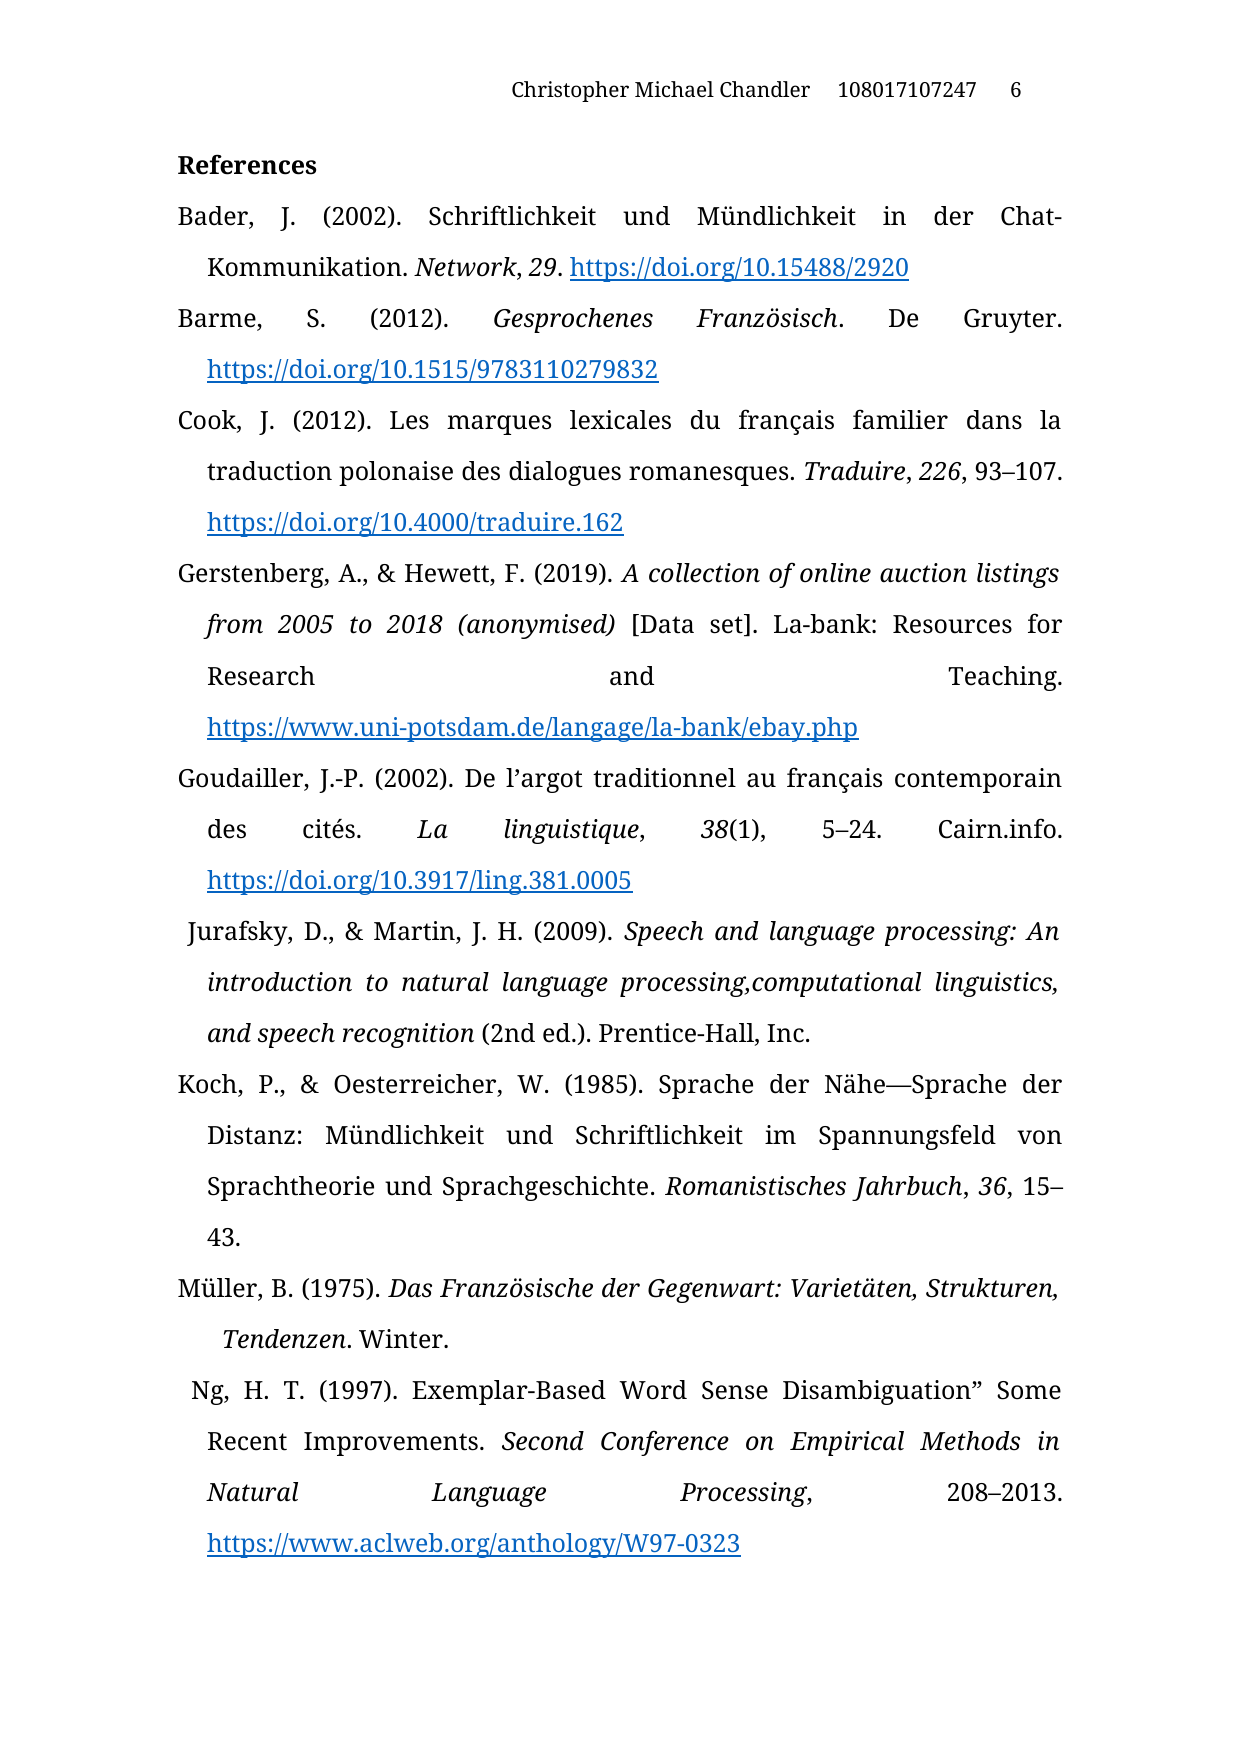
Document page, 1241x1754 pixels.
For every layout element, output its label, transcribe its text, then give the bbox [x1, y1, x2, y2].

text Barme, S. (2012). Gesprochenes Französisch. De Gruyter. https://doi.org/10.1515/9783110279832 [177, 301, 1063, 386]
text Goudailler, J.-P. (2002). De l’argot traditionnel au français contemporain des cités. La linguistique, 38(1), 5–24. Cairn.info. https://doi.org/10.3917/ling.381.0005 [177, 760, 1063, 896]
text Müller, B. (1975). Das Französische der Gegenwart: Varietäten, Strukturen, Tendenzen. Winter. [177, 1271, 1063, 1356]
text Bader, J. (2002). Schriftlichkeit und Mündlichkeit in der Chat-Kommunikation. Network, 29. https://doi.org/10.15488/2920 [177, 199, 1063, 284]
subtitle References [177, 148, 1063, 182]
text Jurafsky, D., & Martin, J. H. (2009). Speech and language processing: An introduction to natural language processing,computational linguistics, and speech recognition (2nd ed.). Prentice-Hall, Inc. [177, 913, 1063, 1049]
text Gerstenberg, A., & Hewett, F. (2019). A collection of online auction listings from 2005 to 2018 (anonymised) [Data set]. La-bank: Resources for Research and Teaching. https://www.uni-potsdam.de/langage/la-bank/ebay.php [177, 556, 1063, 743]
text Koch, P., & Oesterreicher, W. (1985). Sprache der Nähe—Sprache der Distanz: Mündlichkeit und Schriftlichkeit im Spannungsfeld von Sprachtheorie und Sprachgeschichte. Romanistisches Jahrbuch, 36, 15–43. [177, 1066, 1063, 1254]
text Ng, H. T. (1997). Exemplar-Based Word Sense Disambiguation” Some Recent Improvements. Second Conference on Empirical Methods in Natural Language Processing, 208–2013. https://www.aclweb.org/anthology/W97-0323 [177, 1373, 1063, 1560]
text Cook, J. (2012). Les marques lexicales du français familier dans la traduction polonaise des dialogues romanesques. Traduire, 226, 93–107. https://doi.org/10.4000/traduire.162 [177, 403, 1063, 539]
